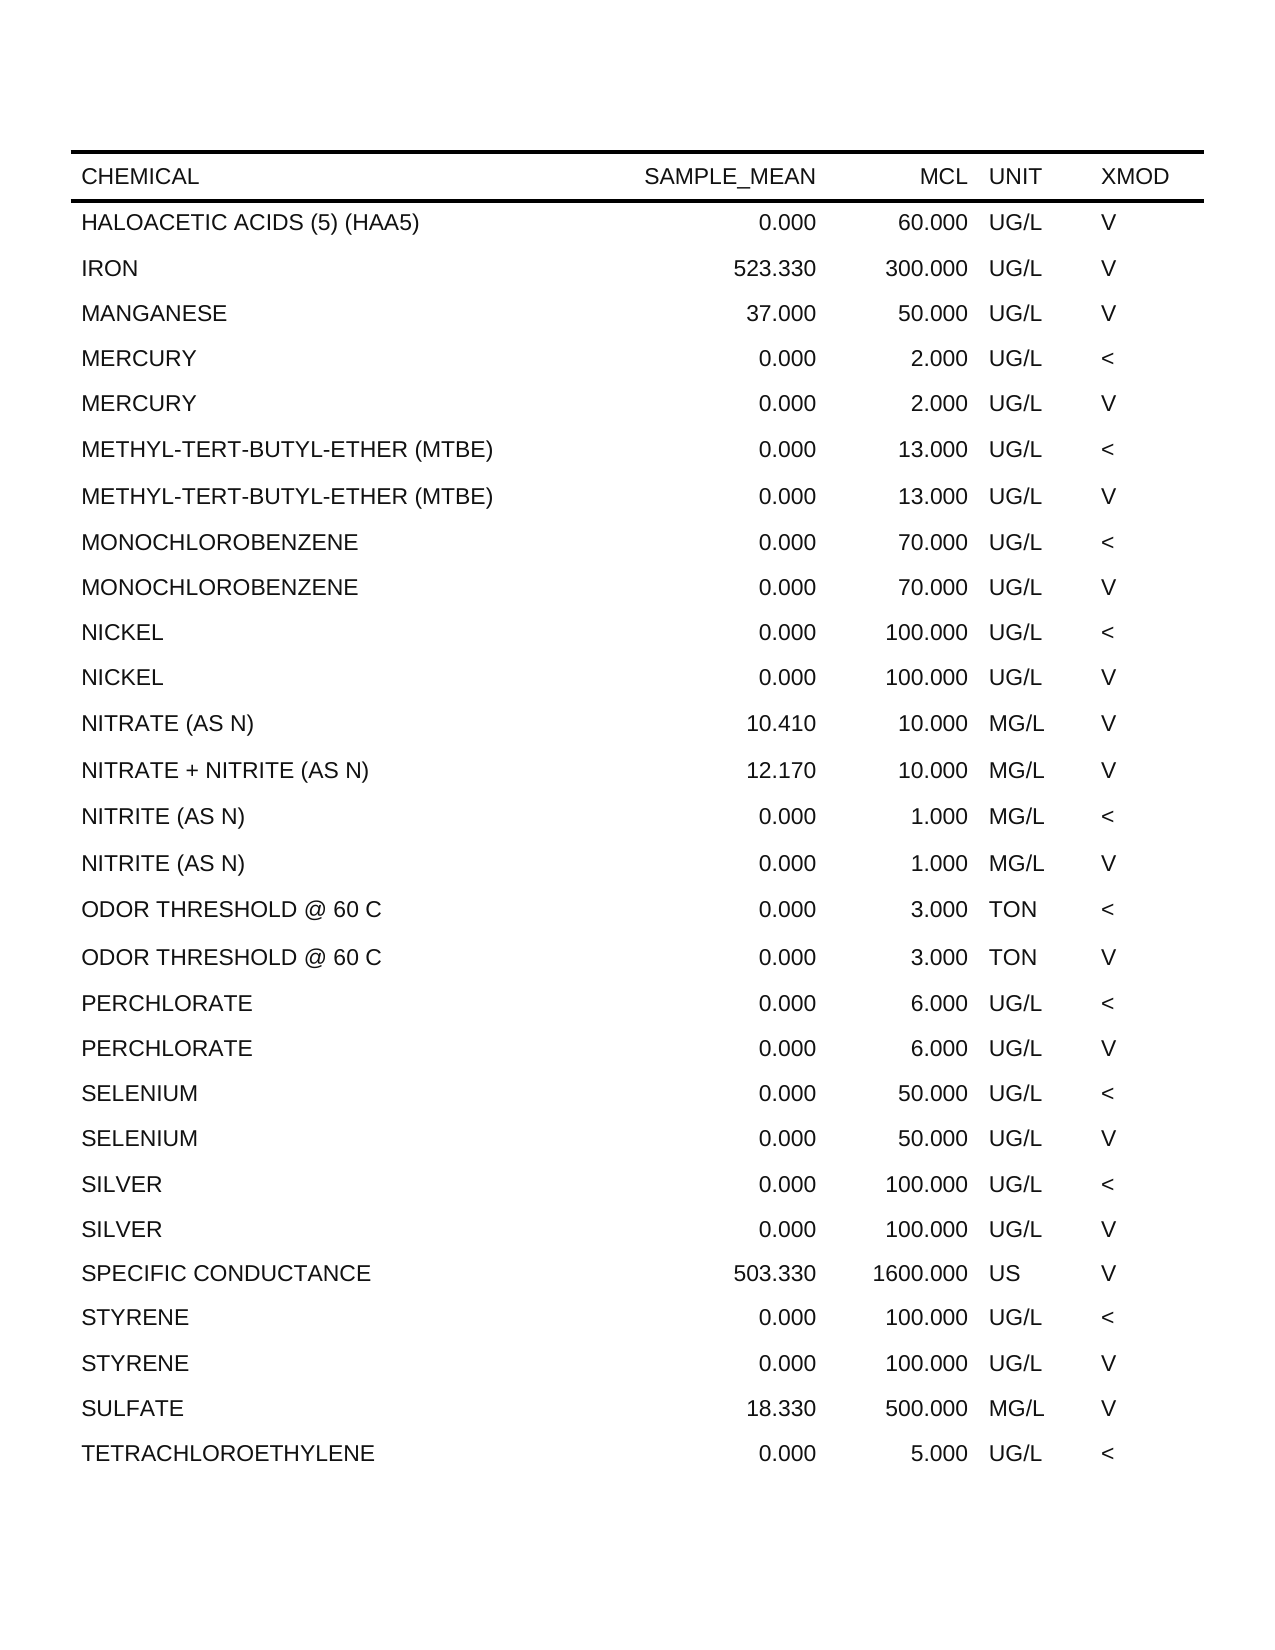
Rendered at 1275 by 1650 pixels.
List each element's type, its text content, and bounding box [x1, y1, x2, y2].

table_cell 503.330 [614, 1252, 826, 1295]
table_cell ODOR THRESHOLD @ 60 C [71, 933, 614, 980]
table_cell V [1090, 1206, 1204, 1252]
table_cell V [1090, 1252, 1204, 1295]
table_cell NITRATE + NITRITE (AS N) [71, 746, 614, 793]
table_cell V [1090, 840, 1204, 886]
table_cell 0.000 [614, 1340, 826, 1385]
table_cell MG/L [978, 1385, 1090, 1431]
table_cell 12.170 [614, 746, 826, 793]
table_cell V [1090, 933, 1204, 980]
table_cell UG/L [978, 1295, 1090, 1340]
table_cell V [1090, 564, 1204, 609]
table_cell 3.000 [826, 933, 978, 980]
table_cell UG/L [978, 336, 1090, 381]
table_cell 100.000 [826, 1161, 978, 1206]
table_cell V [1090, 1026, 1204, 1071]
table_cell 0.000 [614, 1431, 826, 1476]
table_cell < [1090, 980, 1204, 1026]
table_cell 18.330 [614, 1385, 826, 1431]
table_cell 13.000 [826, 426, 978, 472]
table_cell < [1090, 793, 1204, 839]
table_cell 100.000 [826, 1206, 978, 1252]
table_cell US [978, 1252, 1090, 1295]
table_cell 6.000 [826, 1026, 978, 1071]
table_cell < [1090, 1295, 1204, 1340]
table_cell UG/L [978, 426, 1090, 472]
table_header MCL [826, 154, 978, 198]
table_header SAMPLE_MEAN [614, 154, 826, 198]
table_cell V [1090, 290, 1204, 336]
table_cell 0.000 [614, 933, 826, 980]
table_cell UG/L [978, 203, 1090, 245]
table_cell V [1090, 473, 1204, 519]
table_cell 100.000 [826, 655, 978, 700]
table_cell 10.000 [826, 746, 978, 793]
table_cell METHYL-TERT-BUTYL-ETHER (MTBE) [71, 426, 614, 472]
table_cell 0.000 [614, 980, 826, 1026]
table_cell UG/L [978, 1340, 1090, 1385]
table_cell V [1090, 203, 1204, 245]
table_cell < [1090, 1161, 1204, 1206]
table_cell 0.000 [614, 203, 826, 245]
table_cell STYRENE [71, 1340, 614, 1385]
table_cell 0.000 [614, 1116, 826, 1161]
table_cell MONOCHLOROBENZENE [71, 519, 614, 564]
table_cell 2.000 [826, 381, 978, 426]
table_cell 0.000 [614, 1161, 826, 1206]
table_cell HALOACETIC ACIDS (5) (HAA5) [71, 203, 614, 245]
table_cell 0.000 [614, 426, 826, 472]
table_cell 50.000 [826, 290, 978, 336]
table_cell MERCURY [71, 381, 614, 426]
table_cell V [1090, 1385, 1204, 1431]
table_cell 100.000 [826, 1340, 978, 1385]
table_header UNIT [978, 154, 1090, 198]
table_cell 37.000 [614, 290, 826, 336]
table_cell 0.000 [614, 564, 826, 609]
table_cell PERCHLORATE [71, 980, 614, 1026]
table_cell UG/L [978, 980, 1090, 1026]
table_cell < [1090, 886, 1204, 933]
table_cell 60.000 [826, 203, 978, 245]
table_cell UG/L [978, 519, 1090, 564]
table_cell 100.000 [826, 1295, 978, 1340]
table_cell MERCURY [71, 336, 614, 381]
table_cell 70.000 [826, 519, 978, 564]
table_cell 70.000 [826, 564, 978, 609]
table_cell 0.000 [614, 336, 826, 381]
table_cell UG/L [978, 290, 1090, 336]
table_cell 3.000 [826, 886, 978, 933]
table_cell V [1090, 381, 1204, 426]
table_cell 50.000 [826, 1116, 978, 1161]
table_cell 0.000 [614, 1026, 826, 1071]
table_cell UG/L [978, 1431, 1090, 1476]
table_cell UG/L [978, 245, 1090, 290]
table_cell UG/L [978, 1161, 1090, 1206]
table_cell UG/L [978, 1026, 1090, 1071]
table_header XMOD [1090, 154, 1204, 198]
table_cell 50.000 [826, 1071, 978, 1116]
table_cell 0.000 [614, 381, 826, 426]
table_cell STYRENE [71, 1295, 614, 1340]
table_cell SPECIFIC CONDUCTANCE [71, 1252, 614, 1295]
table_cell SELENIUM [71, 1116, 614, 1161]
table_cell V [1090, 1116, 1204, 1161]
table_cell SULFATE [71, 1385, 614, 1431]
table_cell UG/L [978, 610, 1090, 655]
table_cell 2.000 [826, 336, 978, 381]
table_cell 0.000 [614, 886, 826, 933]
table_cell 0.000 [614, 610, 826, 655]
table_cell V [1090, 245, 1204, 290]
table_cell V [1090, 1340, 1204, 1385]
table_cell 500.000 [826, 1385, 978, 1431]
table_cell < [1090, 1071, 1204, 1116]
table_cell MG/L [978, 840, 1090, 886]
table_cell 1.000 [826, 793, 978, 839]
table_cell UG/L [978, 1206, 1090, 1252]
table_cell 5.000 [826, 1431, 978, 1476]
table_cell 523.330 [614, 245, 826, 290]
table_cell UG/L [978, 1116, 1090, 1161]
table_cell 13.000 [826, 473, 978, 519]
table_cell UG/L [978, 381, 1090, 426]
table_cell MONOCHLOROBENZENE [71, 564, 614, 609]
table_cell NITRITE (AS N) [71, 793, 614, 839]
table_cell V [1090, 746, 1204, 793]
table_cell UG/L [978, 655, 1090, 700]
table_cell NITRATE (AS N) [71, 700, 614, 746]
table_cell < [1090, 519, 1204, 564]
table_cell ODOR THRESHOLD @ 60 C [71, 886, 614, 933]
table_cell SELENIUM [71, 1071, 614, 1116]
table_cell MG/L [978, 793, 1090, 839]
table_cell PERCHLORATE [71, 1026, 614, 1071]
table_cell < [1090, 1431, 1204, 1476]
table_cell SILVER [71, 1206, 614, 1252]
table_header CHEMICAL [71, 154, 614, 198]
table_cell 0.000 [614, 519, 826, 564]
table_cell 0.000 [614, 1071, 826, 1116]
table_cell TON [978, 886, 1090, 933]
table_cell TON [978, 933, 1090, 980]
table_cell < [1090, 426, 1204, 472]
table_cell 100.000 [826, 610, 978, 655]
table_cell 1.000 [826, 840, 978, 886]
table_cell 0.000 [614, 655, 826, 700]
table_cell V [1090, 655, 1204, 700]
table_cell MG/L [978, 746, 1090, 793]
table_cell MG/L [978, 700, 1090, 746]
table_cell 0.000 [614, 1206, 826, 1252]
table_cell UG/L [978, 564, 1090, 609]
table_cell METHYL-TERT-BUTYL-ETHER (MTBE) [71, 473, 614, 519]
table_cell V [1090, 700, 1204, 746]
table_cell SILVER [71, 1161, 614, 1206]
table_cell < [1090, 336, 1204, 381]
table_cell 0.000 [614, 1295, 826, 1340]
table_cell IRON [71, 245, 614, 290]
table_cell NICKEL [71, 655, 614, 700]
table_cell 0.000 [614, 793, 826, 839]
table_cell NITRITE (AS N) [71, 840, 614, 886]
table_cell 6.000 [826, 980, 978, 1026]
table_cell 10.410 [614, 700, 826, 746]
table_cell 10.000 [826, 700, 978, 746]
table_cell 1600.000 [826, 1252, 978, 1295]
table_cell UG/L [978, 1071, 1090, 1116]
table_cell < [1090, 610, 1204, 655]
table_cell 0.000 [614, 473, 826, 519]
table_cell TETRACHLOROETHYLENE [71, 1431, 614, 1476]
table_cell MANGANESE [71, 290, 614, 336]
table_cell NICKEL [71, 610, 614, 655]
table_cell UG/L [978, 473, 1090, 519]
table_cell 300.000 [826, 245, 978, 290]
table_cell 0.000 [614, 840, 826, 886]
